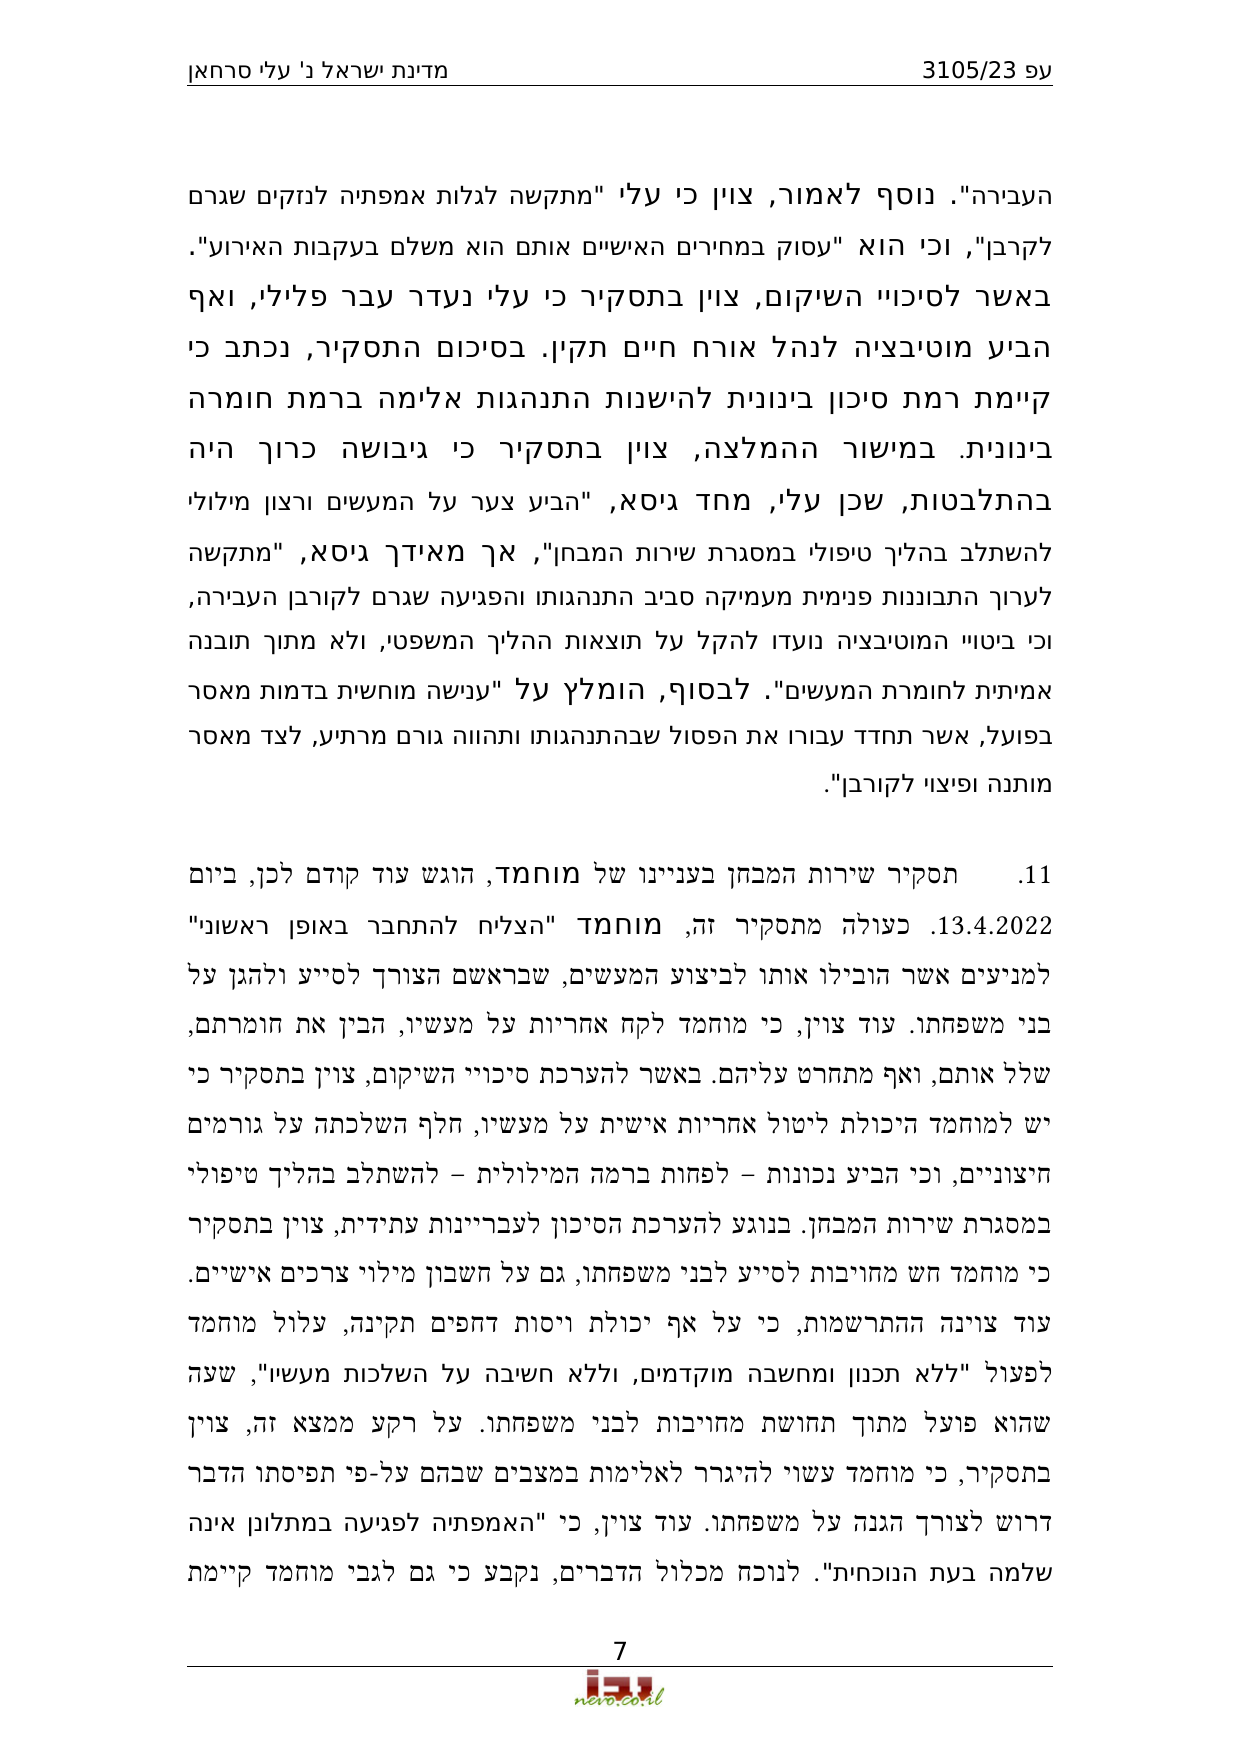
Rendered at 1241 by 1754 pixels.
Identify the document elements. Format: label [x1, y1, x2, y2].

picture [574, 1669, 666, 1707]
list [187, 177, 1053, 800]
list [187, 856, 1053, 1589]
